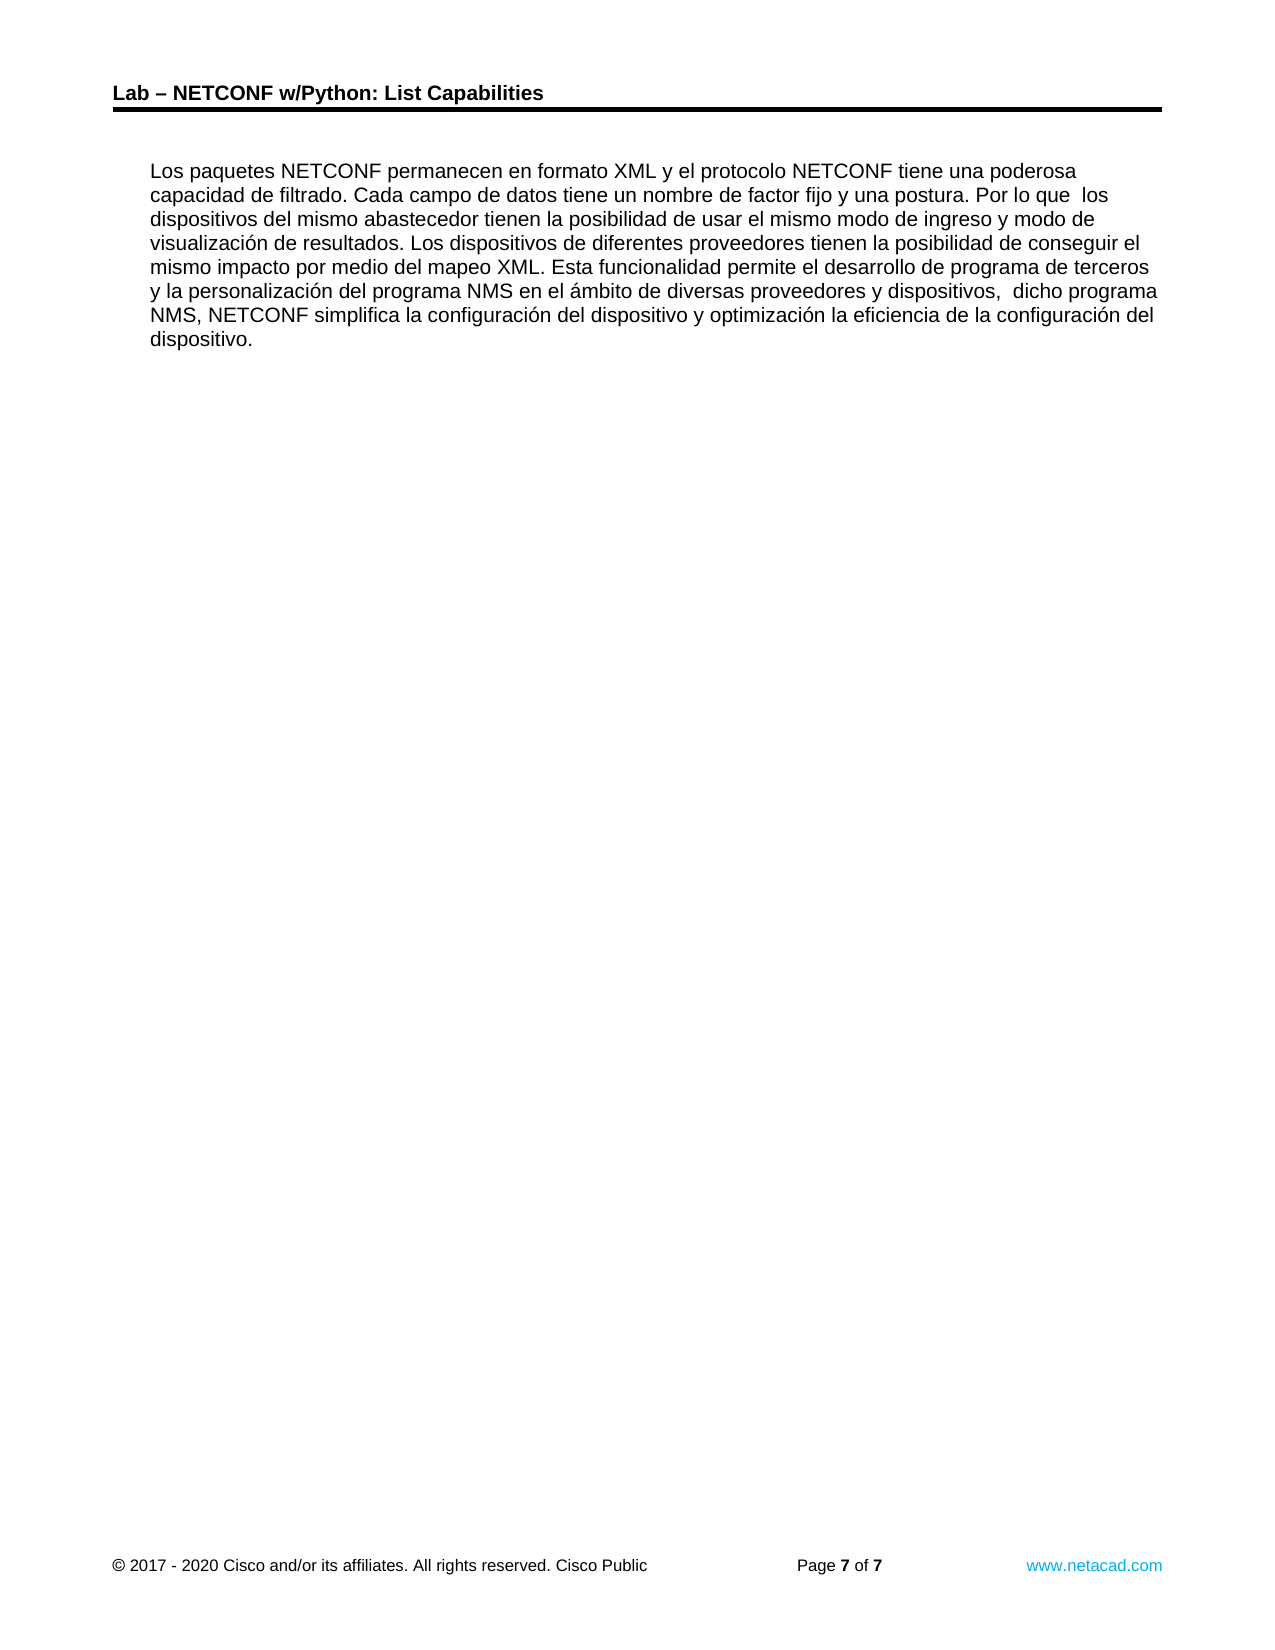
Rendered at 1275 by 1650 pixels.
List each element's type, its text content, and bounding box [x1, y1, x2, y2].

text Los paquetes NETCONF permanecen en formato XML y el protocolo NETCONF tiene una poderosa capacidad de filtrado. Cada campo de datos tiene un nombre de factor fijo y una postura. Por lo que los dispositivos del mismo abastecedor tienen la posibilidad de usar el mismo modo de ingreso y modo de visualización de resultados. Los dispositivos de diferentes proveedores tienen la posibilidad de conseguir el mismo impacto por medio del mapeo XML. Esta funcionalidad permite el desarrollo de programa de terceros y la personalización del programa NMS en el ámbito de diversas proveedores y dispositivos, dicho programa NMS, NETCONF simplifica la configuración del dispositivo y optimización la eficiencia de la configuración del dispositivo. [150, 159, 1162, 351]
